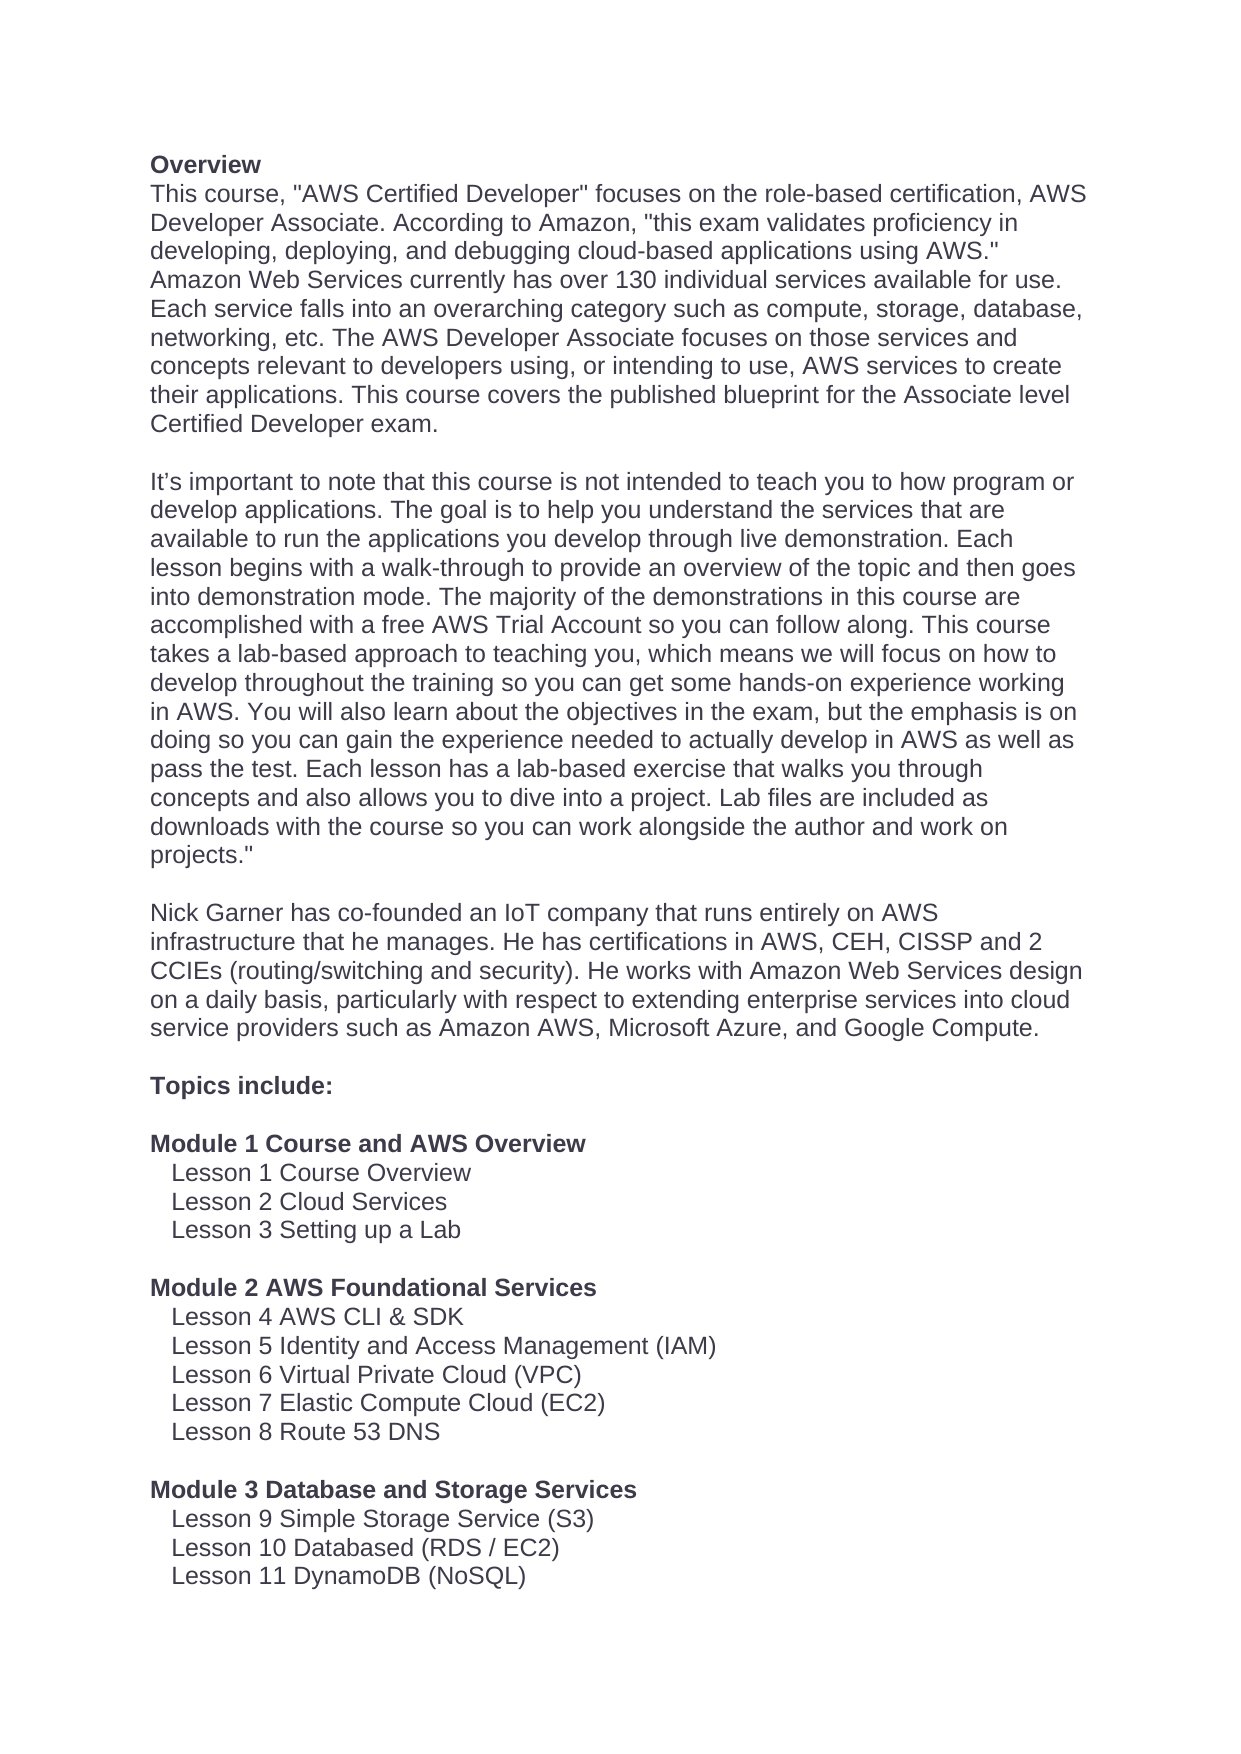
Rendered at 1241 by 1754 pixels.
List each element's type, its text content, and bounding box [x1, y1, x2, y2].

text Topics include: [150, 1071, 1090, 1100]
text Module 1 Course and AWS Overview Lesson 1 Course Overview Lesson 2 Cloud Services Lesson 3 Setting up a Lab [150, 1129, 1090, 1244]
text It’s important to note that this course is not intended to teach you to how program or develop applications. The goal is to help you understand the services that are available to run the applications you develop through live demonstration. Each lesson begins with a walk-through to provide an overview of the topic and then goes into demonstration mode. The majority of the demonstrations in this course are accomplished with a free AWS Trial Account so you can follow along. This course takes a lab-based approach to teaching you, which means we will focus on how to develop throughout the training so you can get some hands-on experience working in AWS. You will also learn about the objectives in the exam, but the emphasis is on doing so you can gain the experience needed to actually develop in AWS as well as pass the test. Each lesson has a lab-based exercise that walks you through concepts and also allows you to dive into a project. Lab files are included as downloads with the course so you can work alongside the author and work on projects." [150, 467, 1090, 869]
text Nick Garner has co-founded an IoT company that runs entirely on AWS infrastructure that he manages. He has certifications in AWS, CEH, CISSP and 2 CCIEs (routing/switching and security). He works with Amazon Web Services design on a daily basis, particularly with respect to extending enterprise services into cloud service providers such as Amazon AWS, Microsoft Azure, and Google Compute. [150, 898, 1090, 1042]
text Module 3 Database and Storage Services Lesson 9 Simple Storage Service (S3) Lesson 10 Databased (RDS / EC2) Lesson 11 DynamoDB (NoSQL) [150, 1475, 1090, 1590]
text Module 2 AWS Foundational Services Lesson 4 AWS CLI & SDK Lesson 5 Identity and Access Management (IAM) Lesson 6 Virtual Private Cloud (VPC) Lesson 7 Elastic Compute Cloud (EC2) Lesson 8 Route 53 DNS [150, 1273, 1090, 1446]
text Overview This course, "AWS Certified Developer" focuses on the role-based certification, AWS Developer Associate. According to Amazon, "this exam validates proficiency in developing, deploying, and debugging cloud-based applications using AWS." Amazon Web Services currently has over 130 individual services available for use. Each service falls into an overarching category such as compute, storage, database, networking, etc. The AWS Developer Associate focuses on those services and concepts relevant to developers using, or intending to use, AWS services to create their applications. This course covers the published blueprint for the Associate level Certified Developer exam. [150, 150, 1090, 437]
